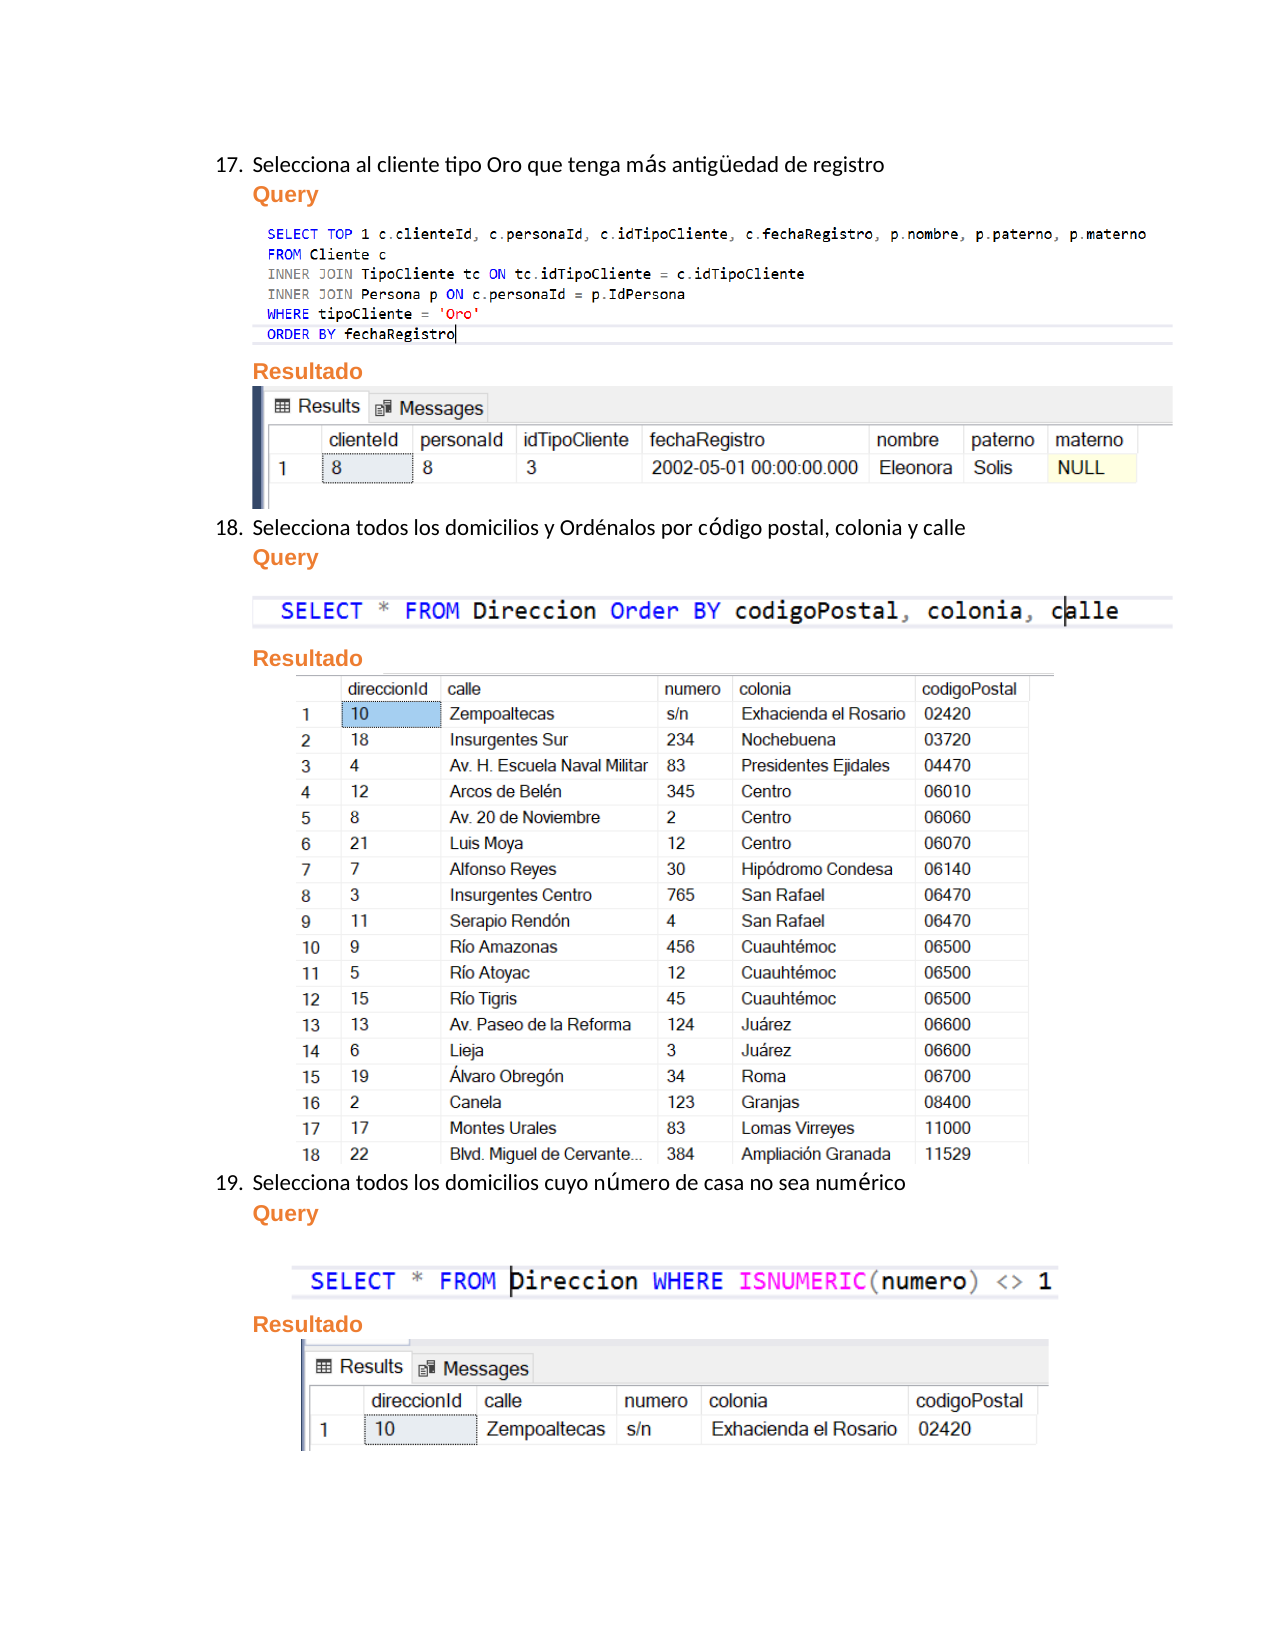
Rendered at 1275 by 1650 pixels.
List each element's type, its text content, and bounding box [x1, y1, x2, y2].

list Resultado [252, 358, 1098, 384]
picture [252, 386, 1173, 509]
list Selecciona todos los domicilios y Ordénalos por código postal, colonia y calle [215, 511, 1098, 542]
list Selecciona al cliente tipo Oro que tenga más antigüedad de registro [215, 148, 1098, 179]
list Query [252, 544, 1098, 571]
picture [252, 572, 1173, 643]
list Query [252, 181, 1098, 208]
picture [291, 1228, 1059, 1309]
list Query [252, 1200, 1098, 1226]
picture [252, 209, 1173, 356]
picture [301, 1339, 1049, 1451]
picture [296, 673, 1054, 1164]
list Resultado [252, 645, 1098, 671]
list Selecciona todos los domicilios cuyo número de casa no sea numérico [215, 1166, 1098, 1197]
list Resultado [252, 1311, 1098, 1337]
